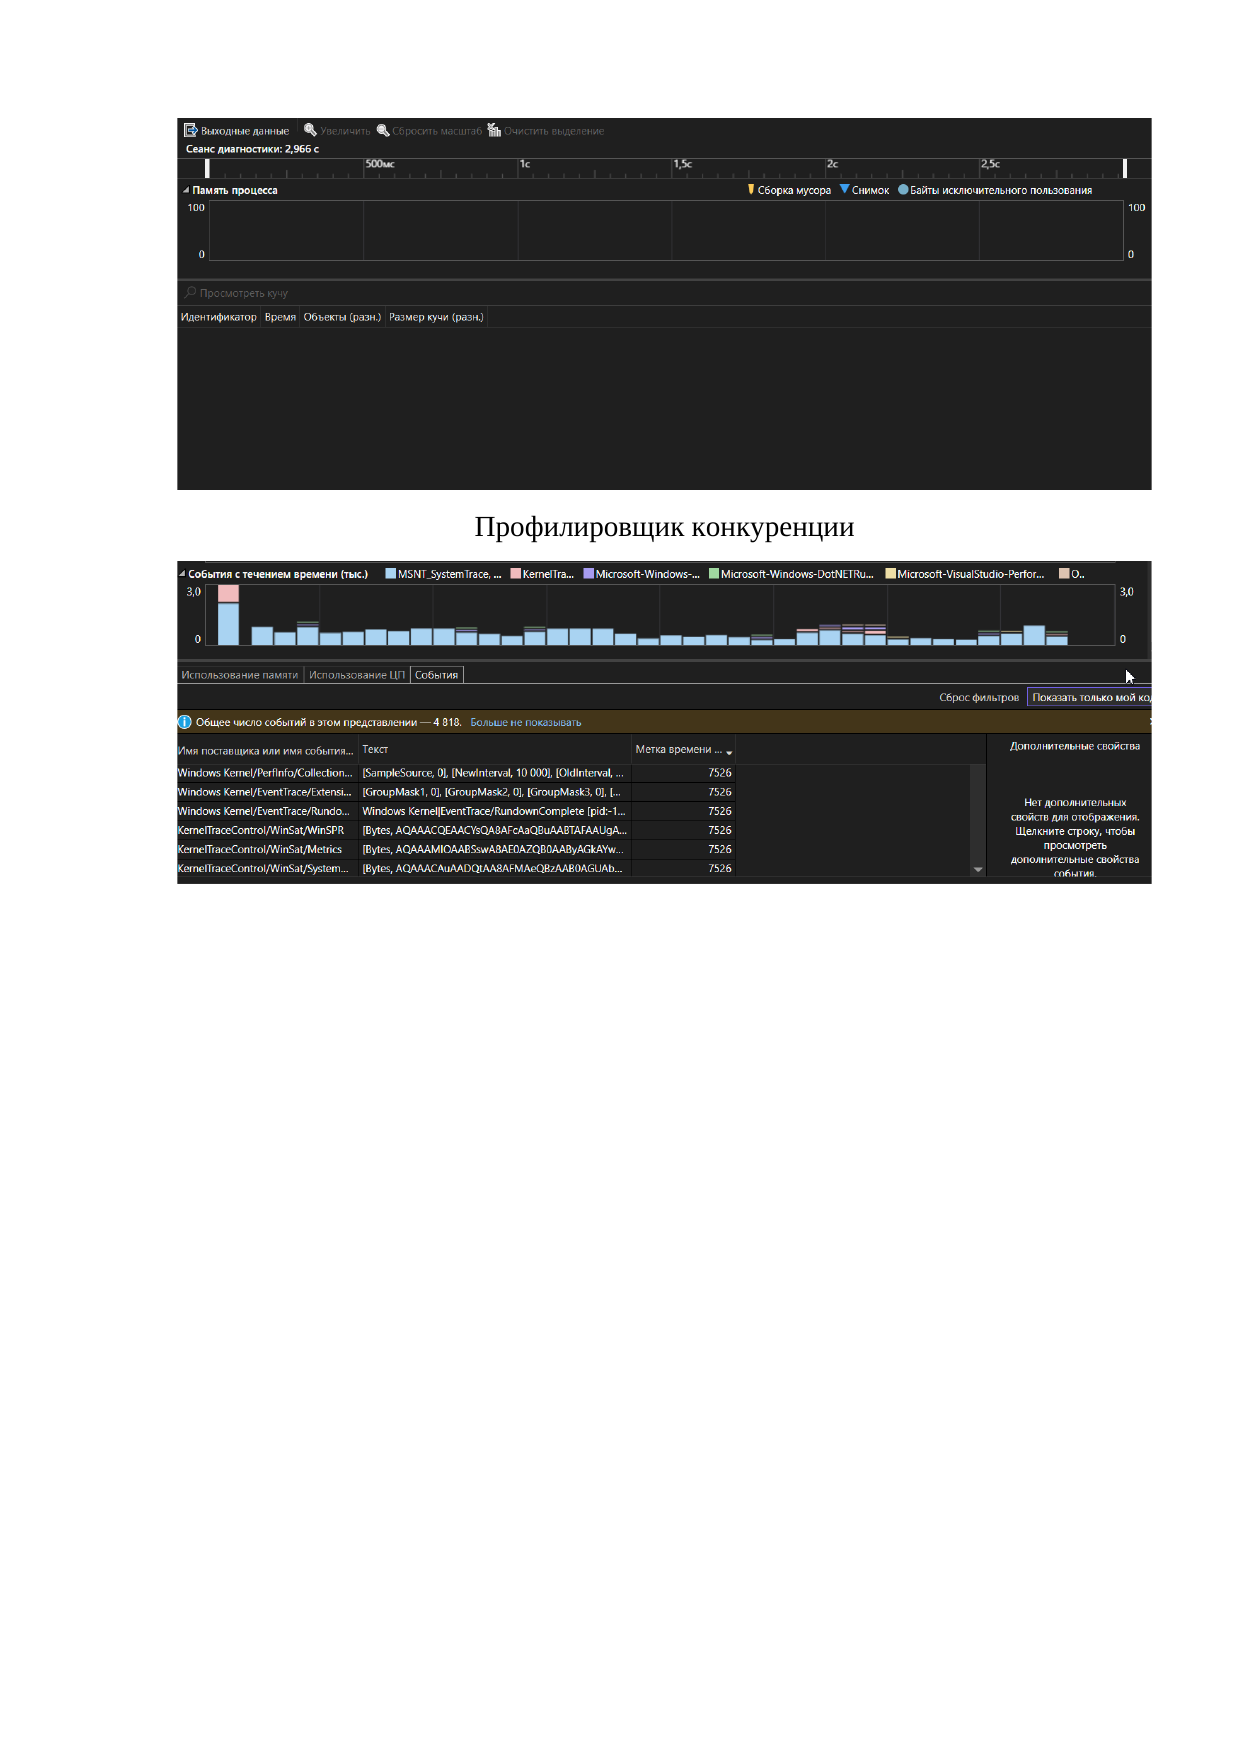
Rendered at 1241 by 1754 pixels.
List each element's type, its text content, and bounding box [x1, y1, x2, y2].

picture [177, 118, 1152, 490]
text Профилировщик конкуренции [177, 509, 1152, 542]
picture [177, 561, 1152, 884]
